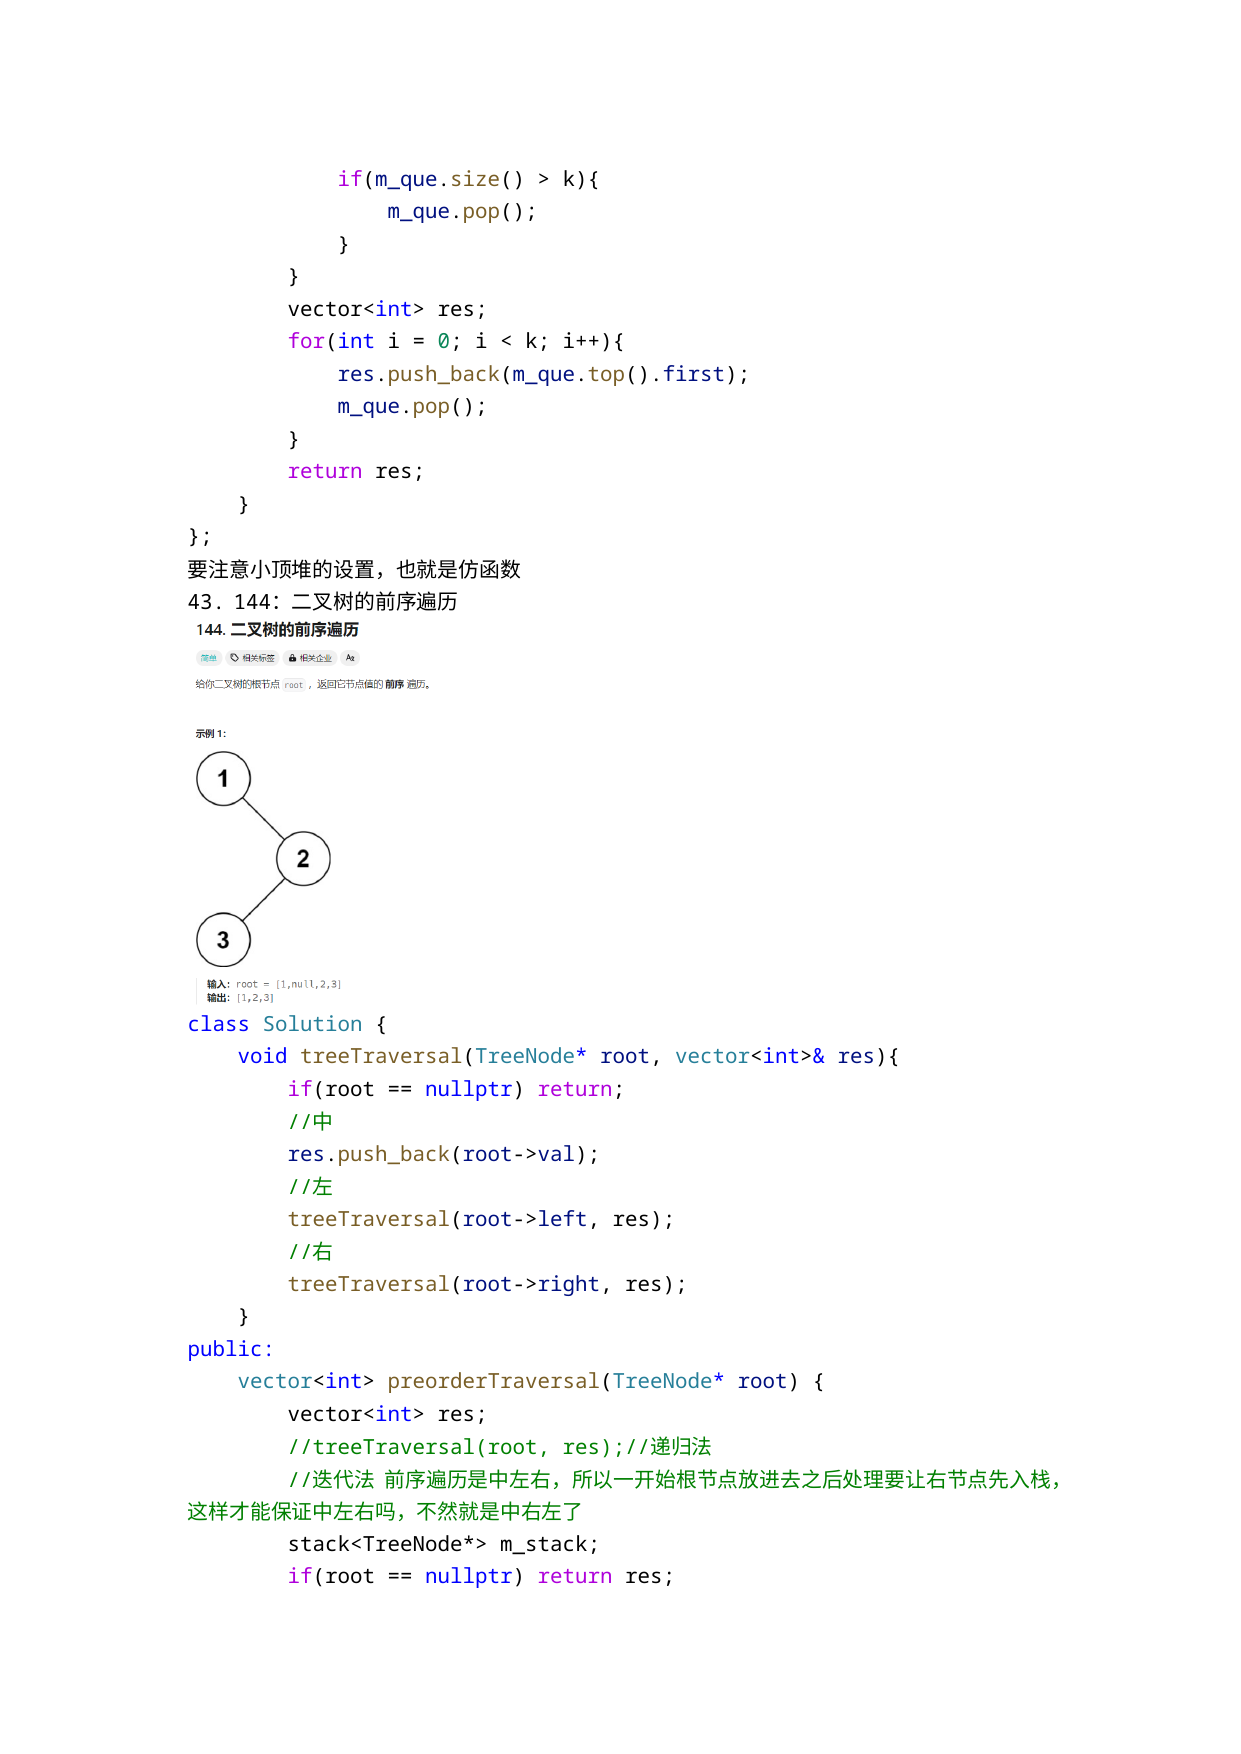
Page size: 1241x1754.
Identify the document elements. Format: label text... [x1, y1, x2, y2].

text } [187, 227, 1053, 259]
text //左 [187, 1169, 1053, 1202]
text vector<int> res; [187, 1397, 1053, 1429]
text m_que.pop(); [187, 194, 1053, 227]
text if(m_que.size() > k){ [187, 162, 1053, 194]
text void treeTraversal(TreeNode* root, vector<int>& res){ [187, 1039, 1053, 1072]
text class Solution { [187, 1007, 1053, 1039]
text res.push_back(m_que.top().first); [187, 357, 1053, 389]
text m_que.pop(); [187, 389, 1053, 422]
text 要注意小顶堆的设置，也就是仿函数 [187, 552, 1053, 584]
list 144：二叉树的前序遍历 [187, 584, 1053, 617]
text res.push_back(root->val); [187, 1137, 1053, 1169]
text } [187, 1299, 1053, 1332]
text for(int i = 0; i < k; i++){ [187, 324, 1053, 357]
text } [187, 487, 1053, 519]
text vector<int> preorderTraversal(TreeNode* root) { [187, 1364, 1053, 1397]
text } [187, 259, 1053, 292]
text if(root == nullptr) return; [187, 1072, 1053, 1104]
text treeTraversal(root->right, res); [187, 1267, 1053, 1299]
text treeTraversal(root->left, res); [187, 1202, 1053, 1234]
picture [187, 617, 474, 1007]
text //迭代法 前序遍历是中左右，所以一开始根节点放进去之后处理要让右节点先入栈，这样才能保证中左右吗，不然就是中右左了 [187, 1462, 1053, 1527]
text stack<TreeNode*> m_stack; [187, 1527, 1053, 1559]
text //中 [187, 1104, 1053, 1137]
text vector<int> res; [187, 292, 1053, 324]
text } [187, 422, 1053, 454]
text if(root == nullptr) return res; [187, 1559, 1053, 1592]
text }; [187, 519, 1053, 552]
text //treeTraversal(root, res);//递归法 [187, 1429, 1053, 1462]
text //右 [187, 1234, 1053, 1267]
text return res; [187, 454, 1053, 487]
text public: [187, 1332, 1053, 1364]
